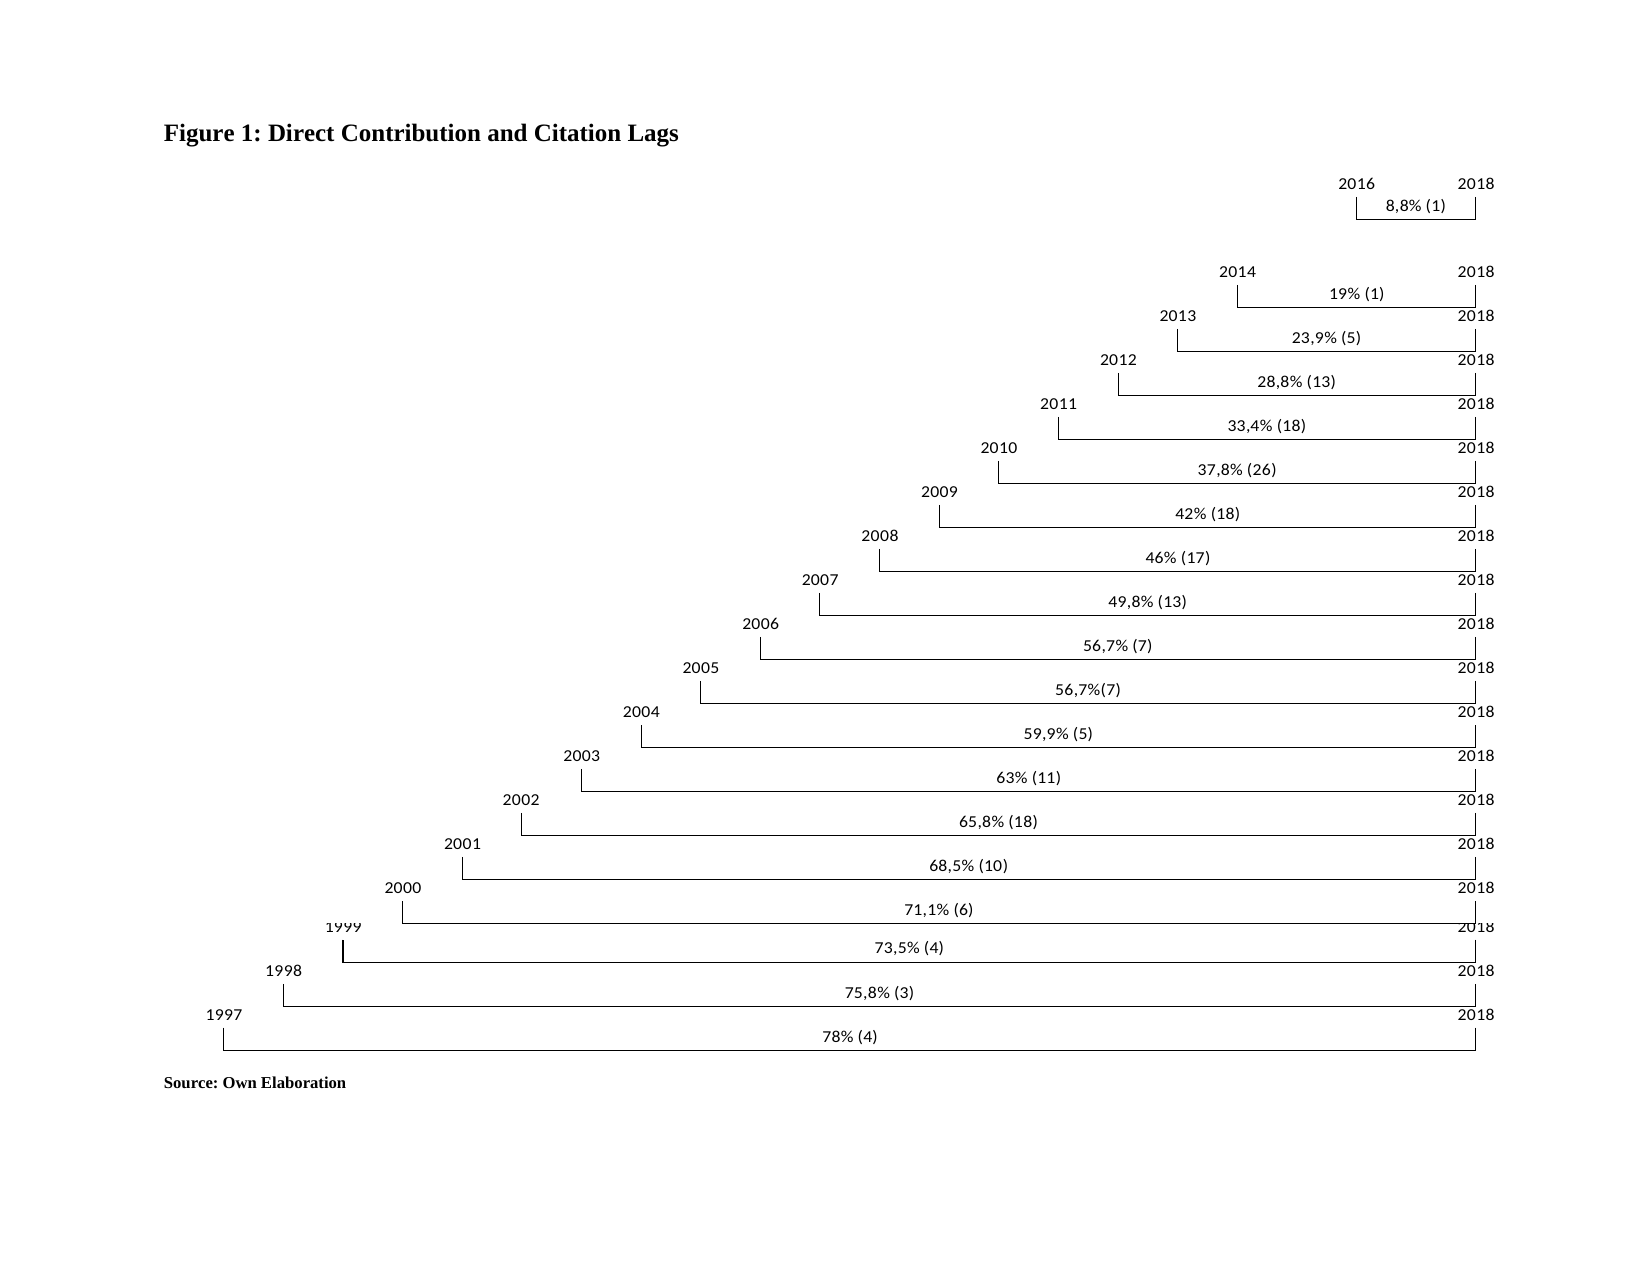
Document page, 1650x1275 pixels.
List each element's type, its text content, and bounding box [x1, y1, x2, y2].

text Source: Own Elaboration [89, 1073, 1561, 1092]
text Figure 1: Direct Contribution and Citation Lags [89, 118, 1561, 147]
